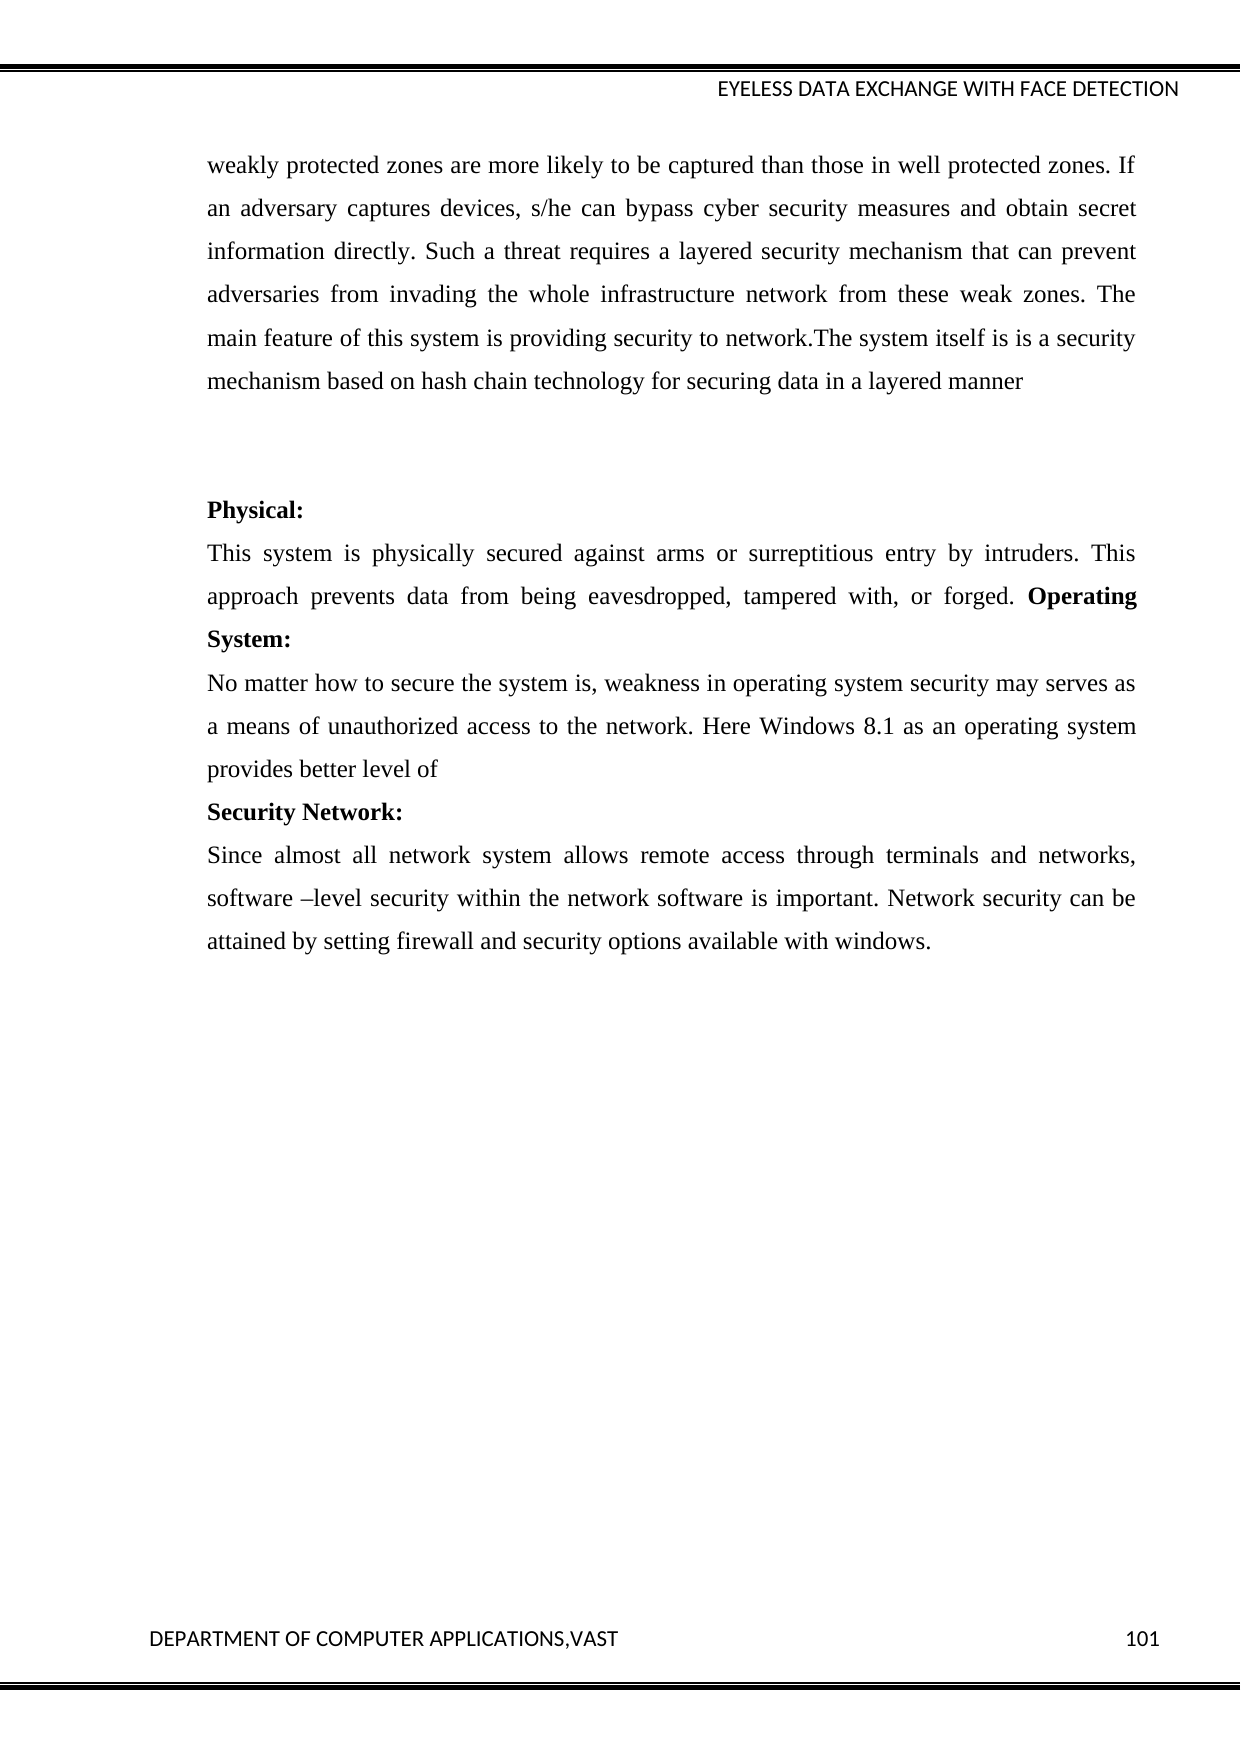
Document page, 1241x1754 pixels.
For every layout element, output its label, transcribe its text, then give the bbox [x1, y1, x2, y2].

text No matter how to secure the system is, weakness in operating system security may serves as a means of unauthorized access to the network. Here Windows 8.1 as an operating system provides better level of [207, 668, 1137, 783]
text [207, 150, 1137, 394]
text This system is physically secured against arms or surreptitious entry by intruders. This approach prevents data from being eavesdropped, tampered with, or forged. Operating System: [207, 538, 1137, 653]
text Physical: [207, 495, 1137, 524]
text Security Network: [207, 797, 1137, 826]
text Since almost all network system allows remote access through terminals and networks, software –level security within the network software is important. Network security can be attained by setting firewall and security options available with windows. [207, 840, 1137, 955]
